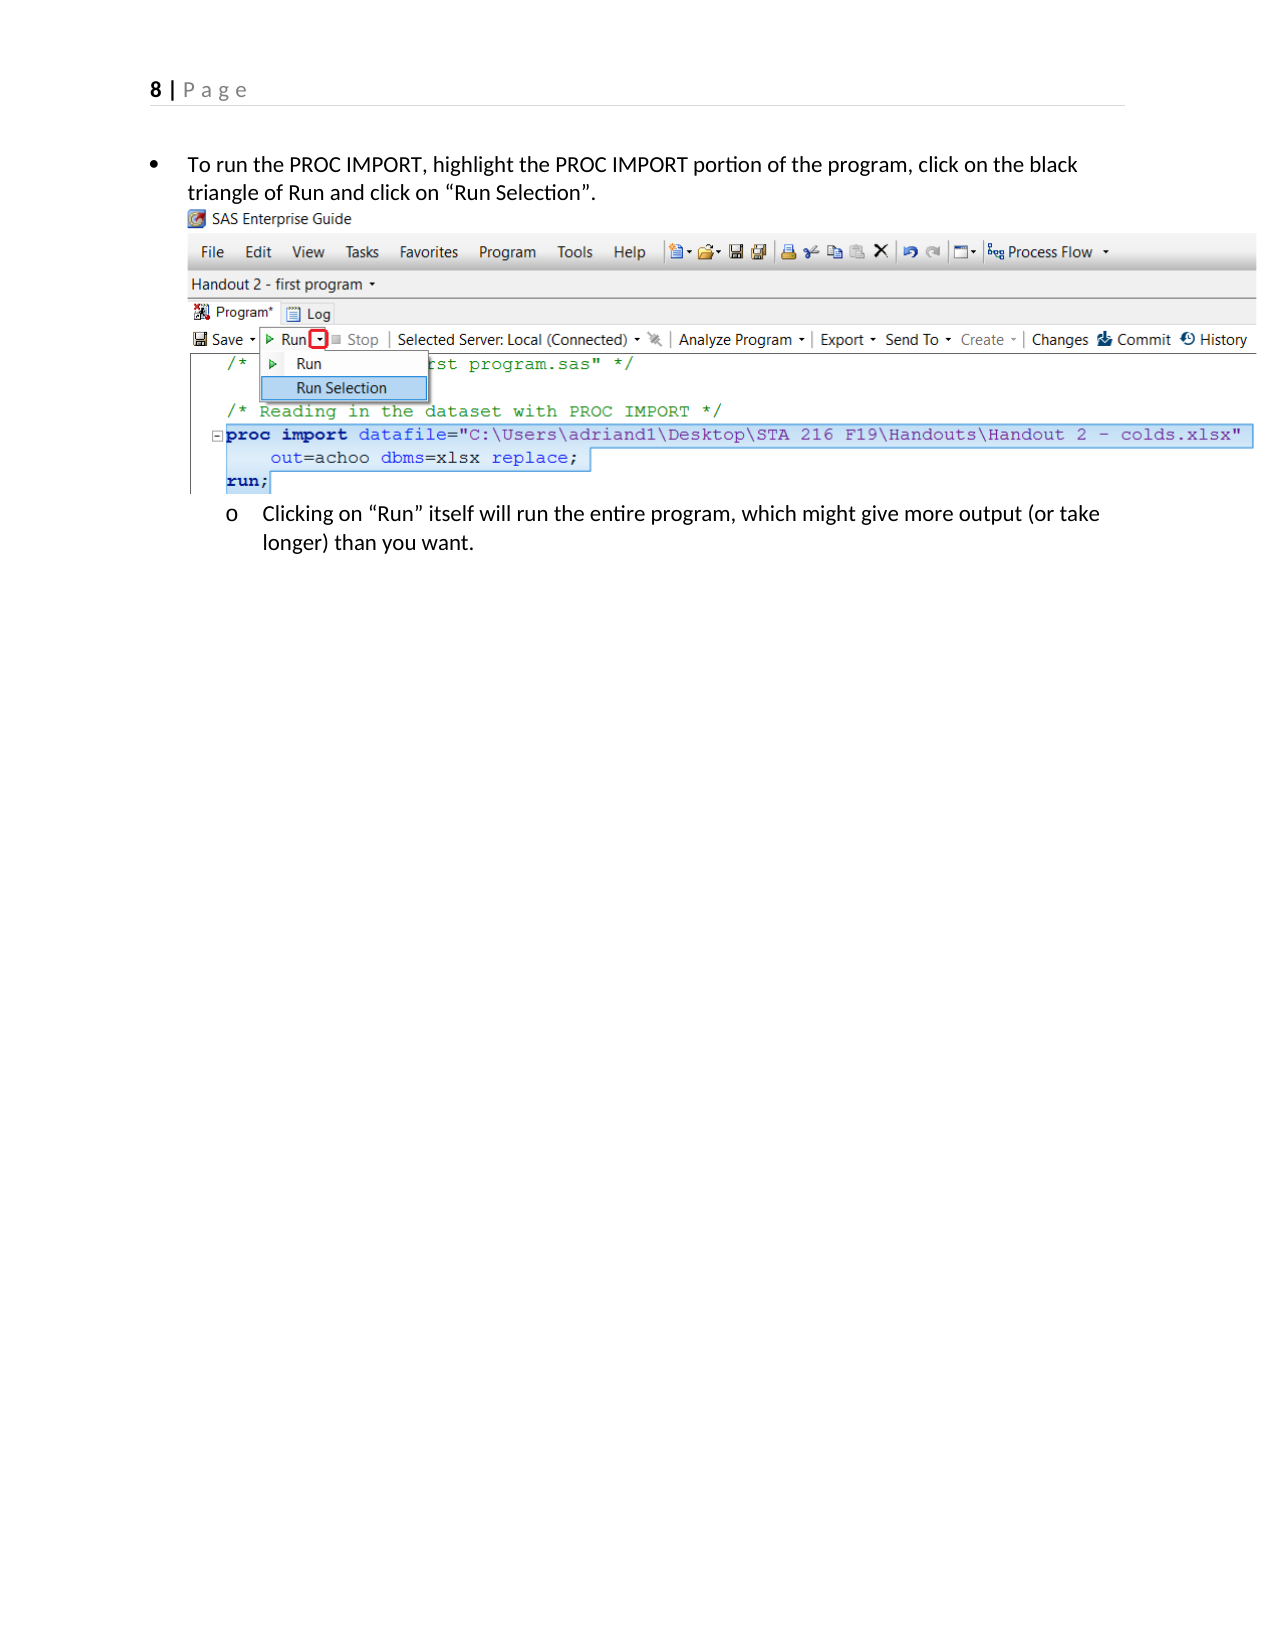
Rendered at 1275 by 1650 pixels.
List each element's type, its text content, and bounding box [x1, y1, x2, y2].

picture [187, 206, 1257, 494]
list Clicking on “Run” itself will run the entire program, which might give more output (or take longer) than you want. [225, 499, 1125, 556]
